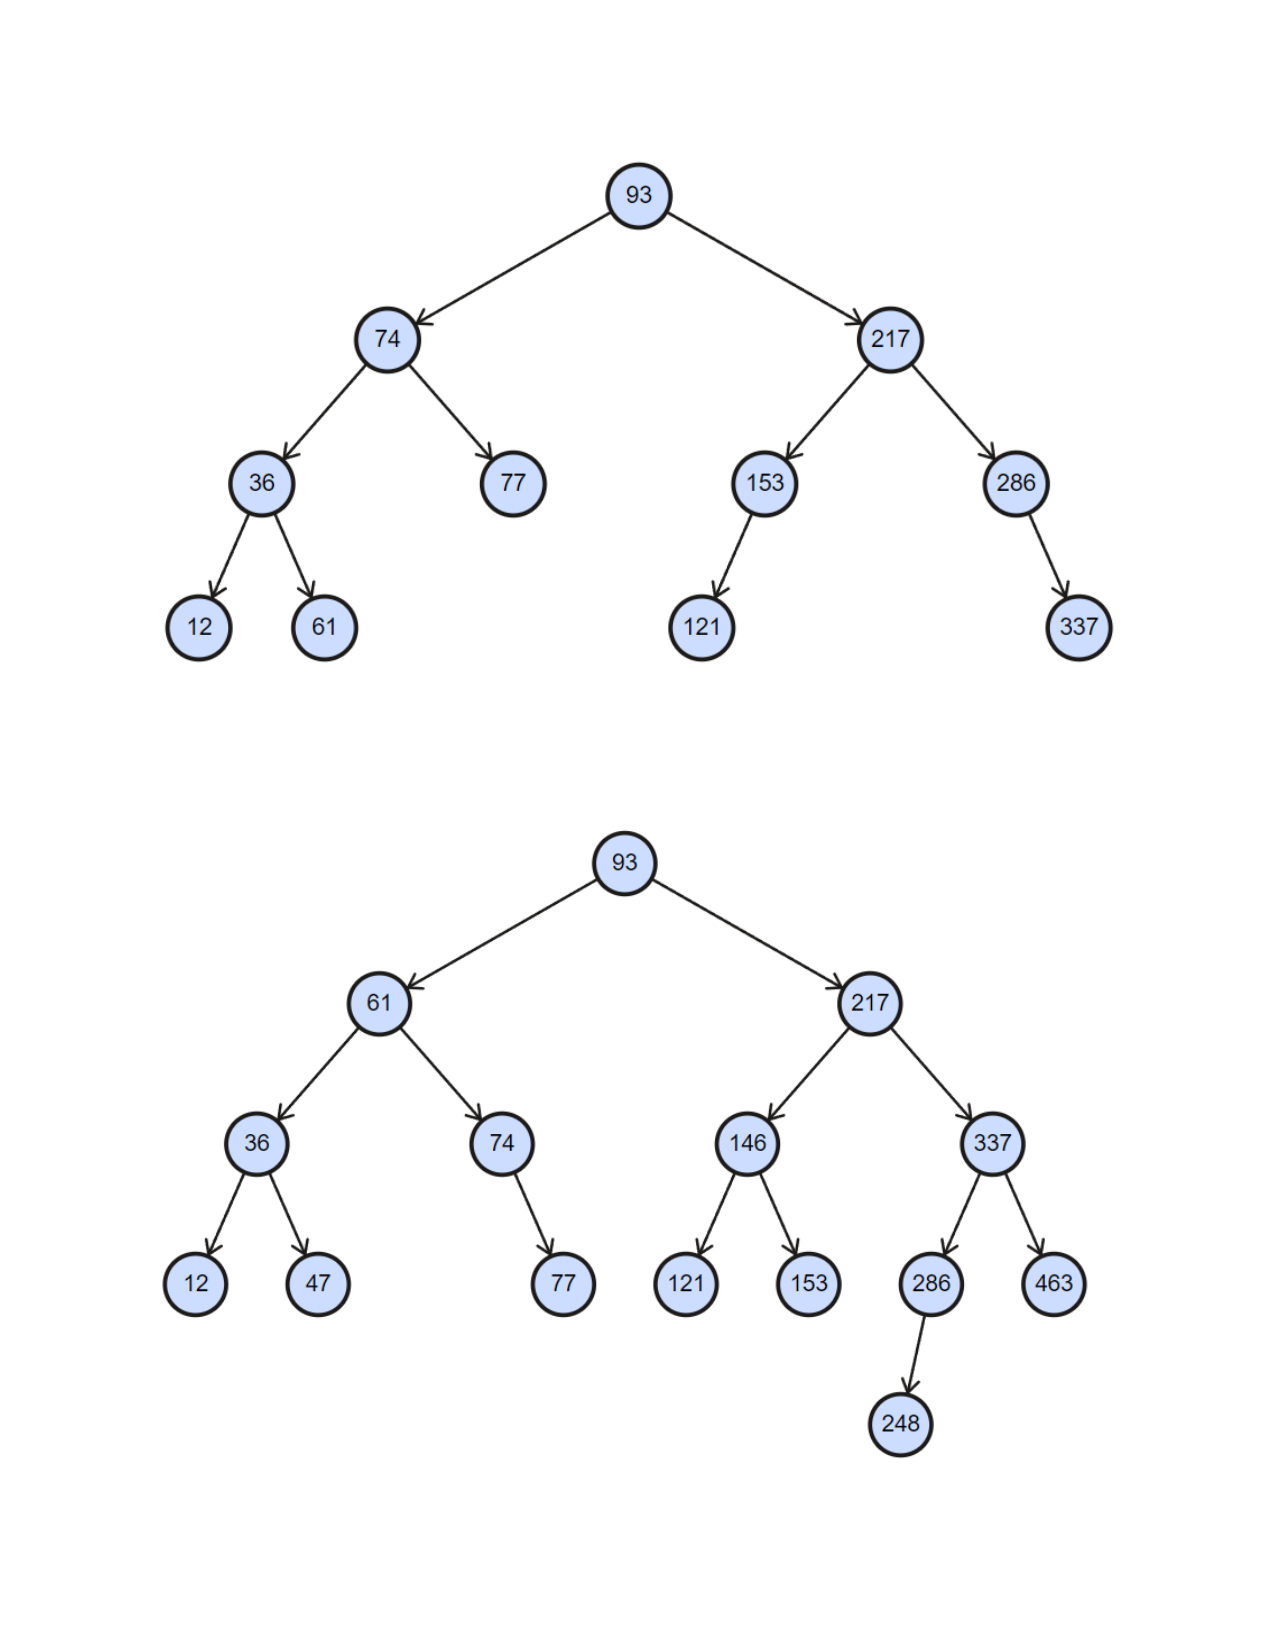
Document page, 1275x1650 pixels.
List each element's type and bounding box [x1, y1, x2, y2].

picture [150, 784, 1102, 1491]
picture [150, 150, 1125, 719]
